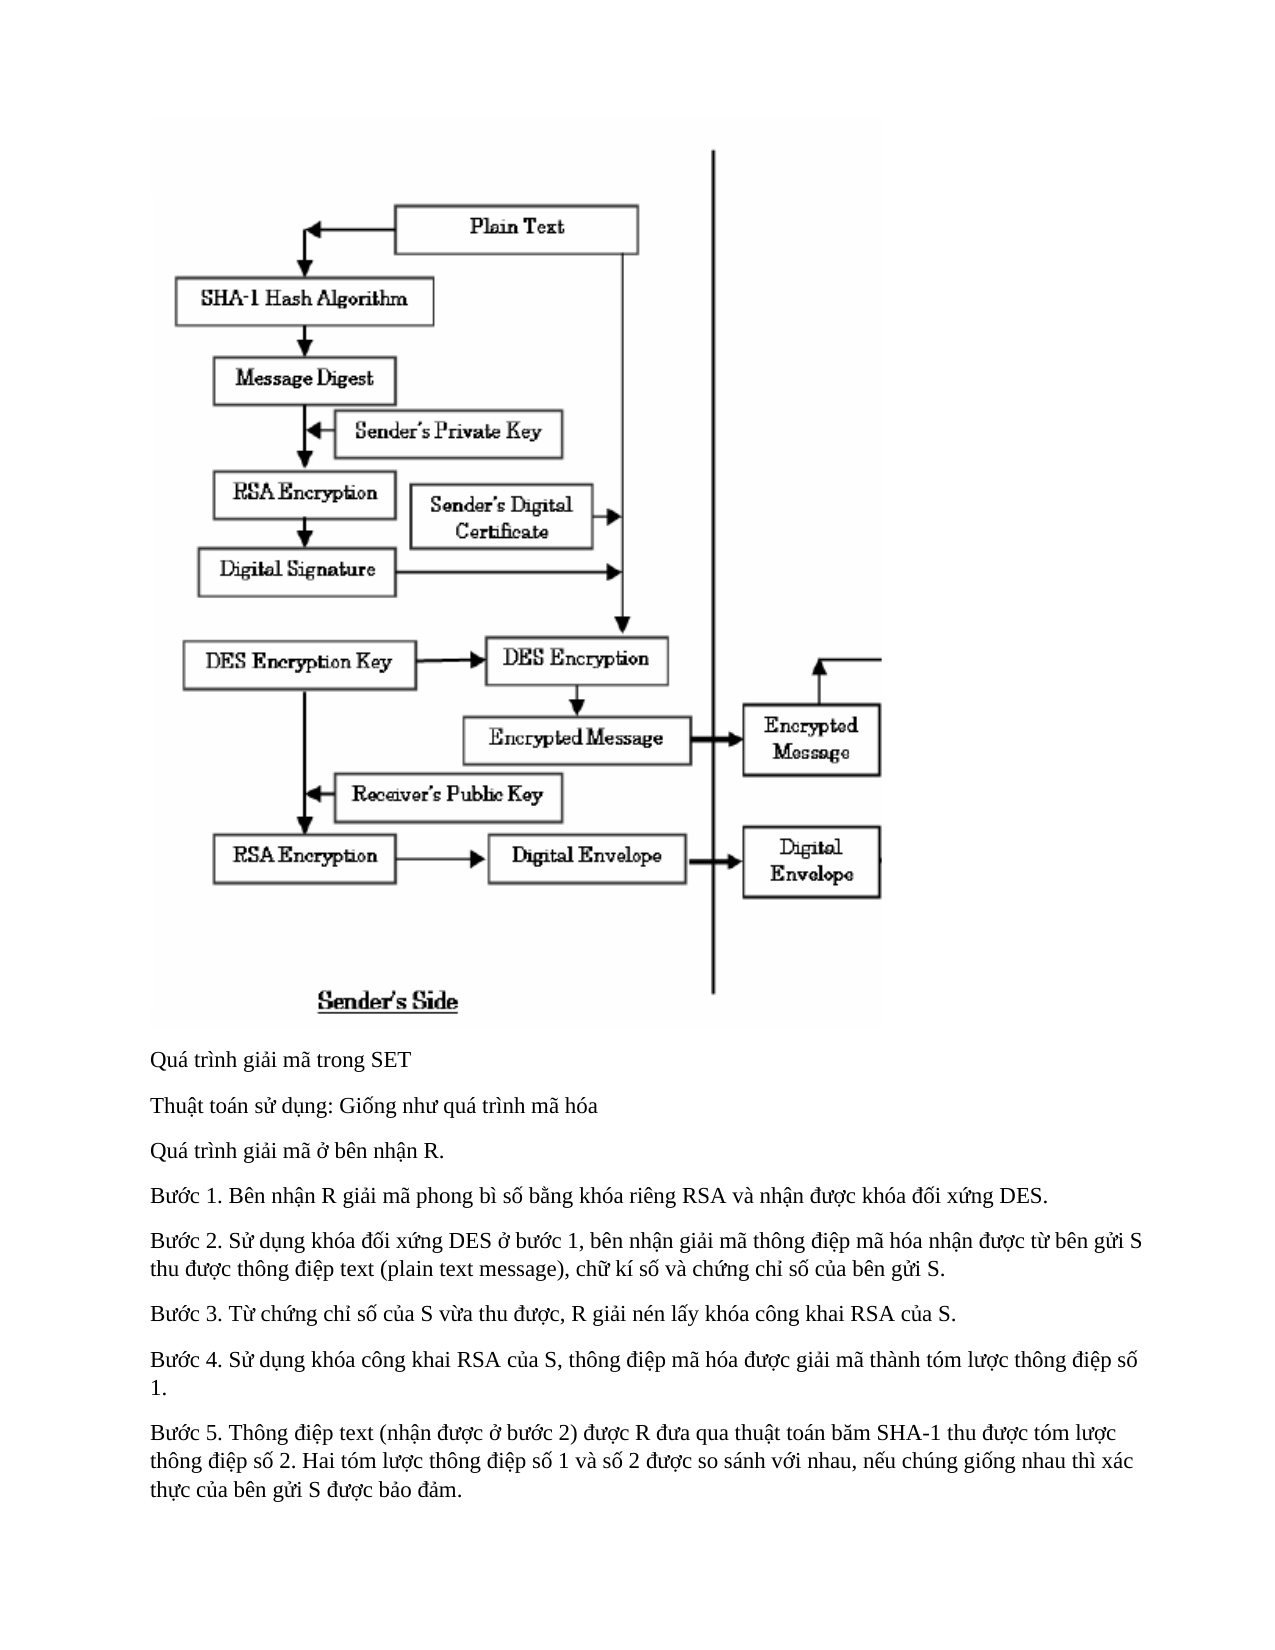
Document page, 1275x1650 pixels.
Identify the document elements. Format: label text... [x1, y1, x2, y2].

picture [150, 118, 882, 1028]
text Bước 1. Bên nhận R giải mã phong bì số bằng khóa riêng RSA và nhận được khóa đối xứng DES. [150, 1182, 1156, 1208]
text Bước 3. Từ chứng chỉ số của S vừa thu được, R giải nén lấy khóa công khai RSA của S. [150, 1301, 1156, 1327]
text Bước 4. Sử dụng khóa công khai RSA của S, thông điệp mã hóa được giải mã thành tóm lược thông điệp số 1. [150, 1346, 1156, 1400]
text Quá trình giải mã trong SET [150, 1047, 1156, 1073]
text Quá trình giải mã ở bên nhận R. [150, 1137, 1156, 1163]
text Thuật toán sử dụng: Giống như quá trình mã hóa [150, 1092, 1156, 1118]
text Bước 2. Sử dụng khóa đối xứng DES ở bước 1, bên nhận giải mã thông điệp mã hóa nhận được từ bên gửi S thu được thông điệp text (plain text message), chữ kí số và chứng chỉ số của bên gửi S. [150, 1227, 1156, 1282]
text Bước 5. Thông điệp text (nhận được ở bước 2) được R đưa qua thuật toán băm SHA-1 thu được tóm lược thông điệp số 2. Hai tóm lược thông điệp số 1 và số 2 được so sánh với nhau, nếu chúng giống nhau thì xác thực của bên gửi S được bảo đảm. [150, 1419, 1156, 1502]
